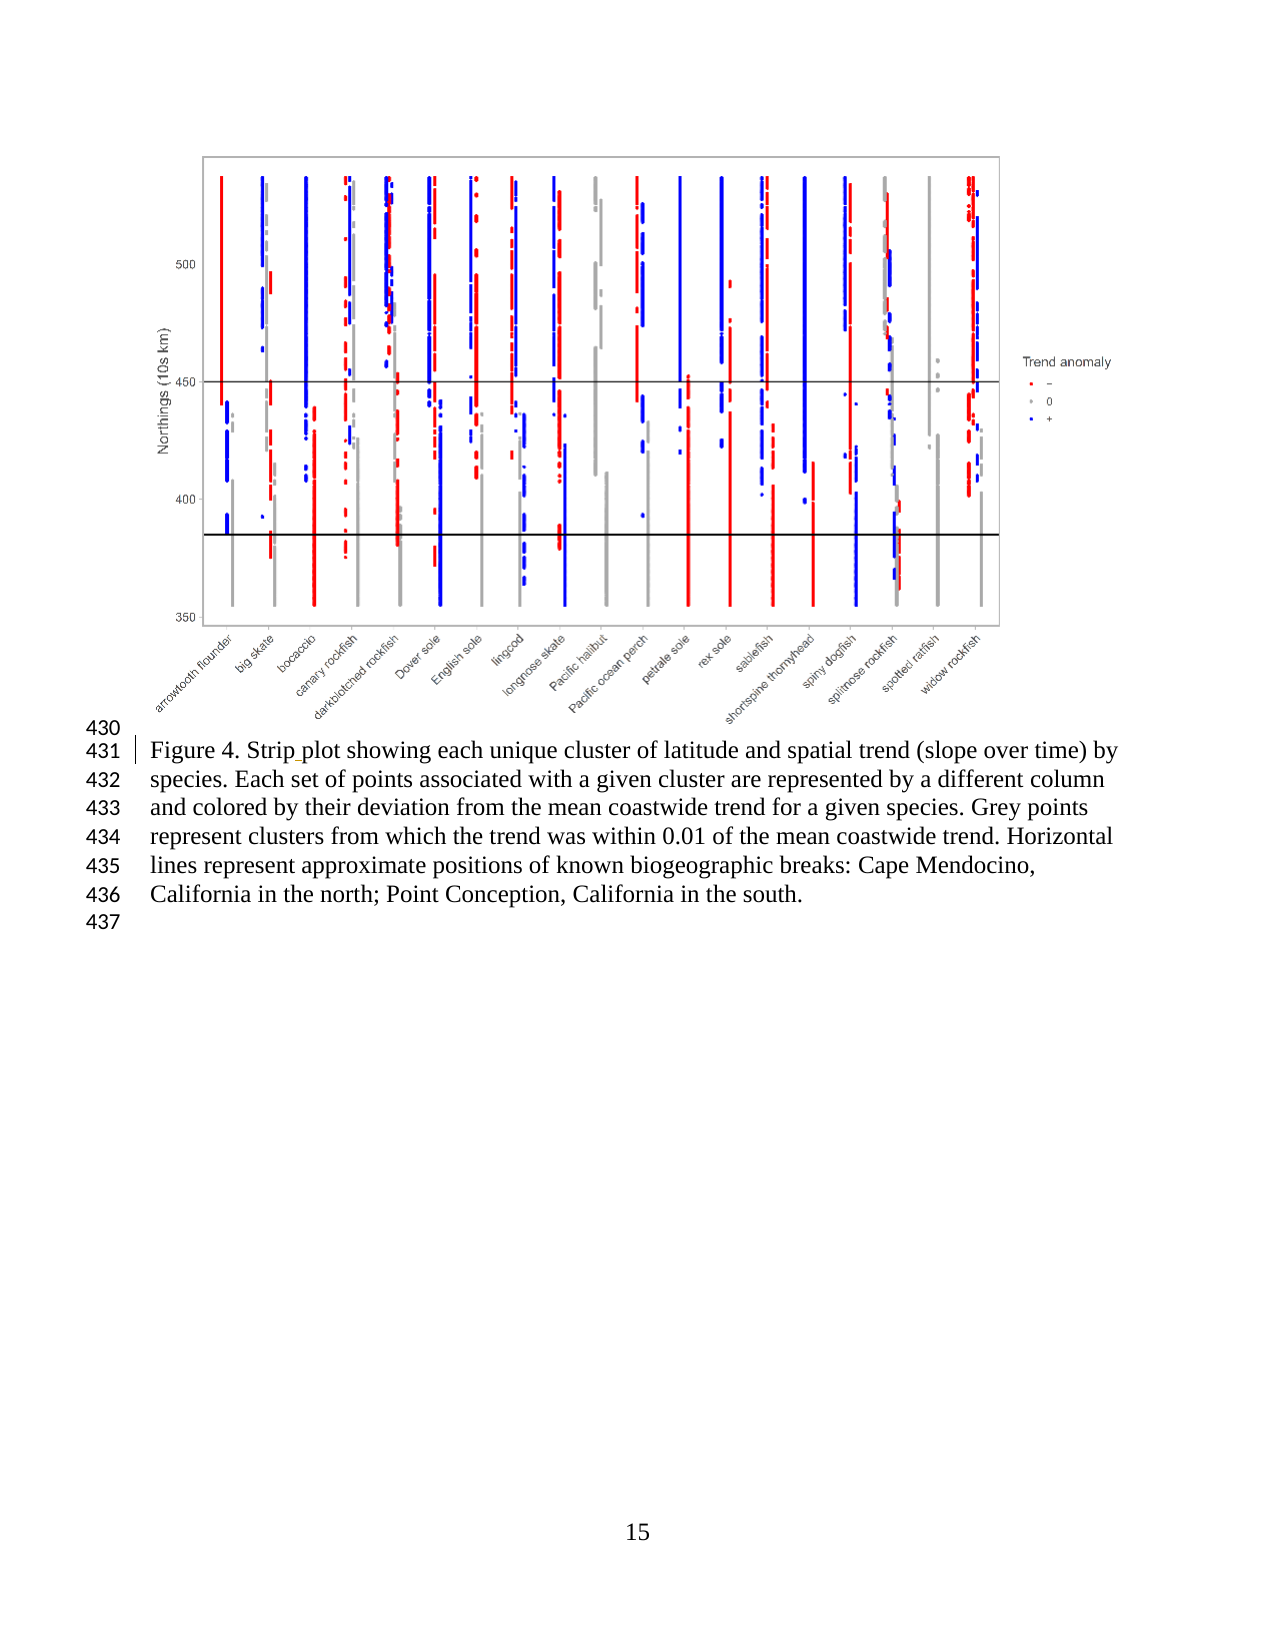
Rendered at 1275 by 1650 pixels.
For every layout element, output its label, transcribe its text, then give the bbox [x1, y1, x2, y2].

picture [150, 150, 1125, 735]
text Figure 4. Stripplot showing each unique cluster of latitude and spatial trend (slope over time) by species. Each set of points associated with a given cluster are represented by a different column and colored by their deviation from the mean coastwide trend for a given species. Grey points represent clusters from which the trend was within 0.01 of the mean coastwide trend. Horizontal lines represent approximate positions of known biogeographic breaks: Cape Mendocino, California in the north; Point Conception, California in the south. [150, 735, 1125, 907]
